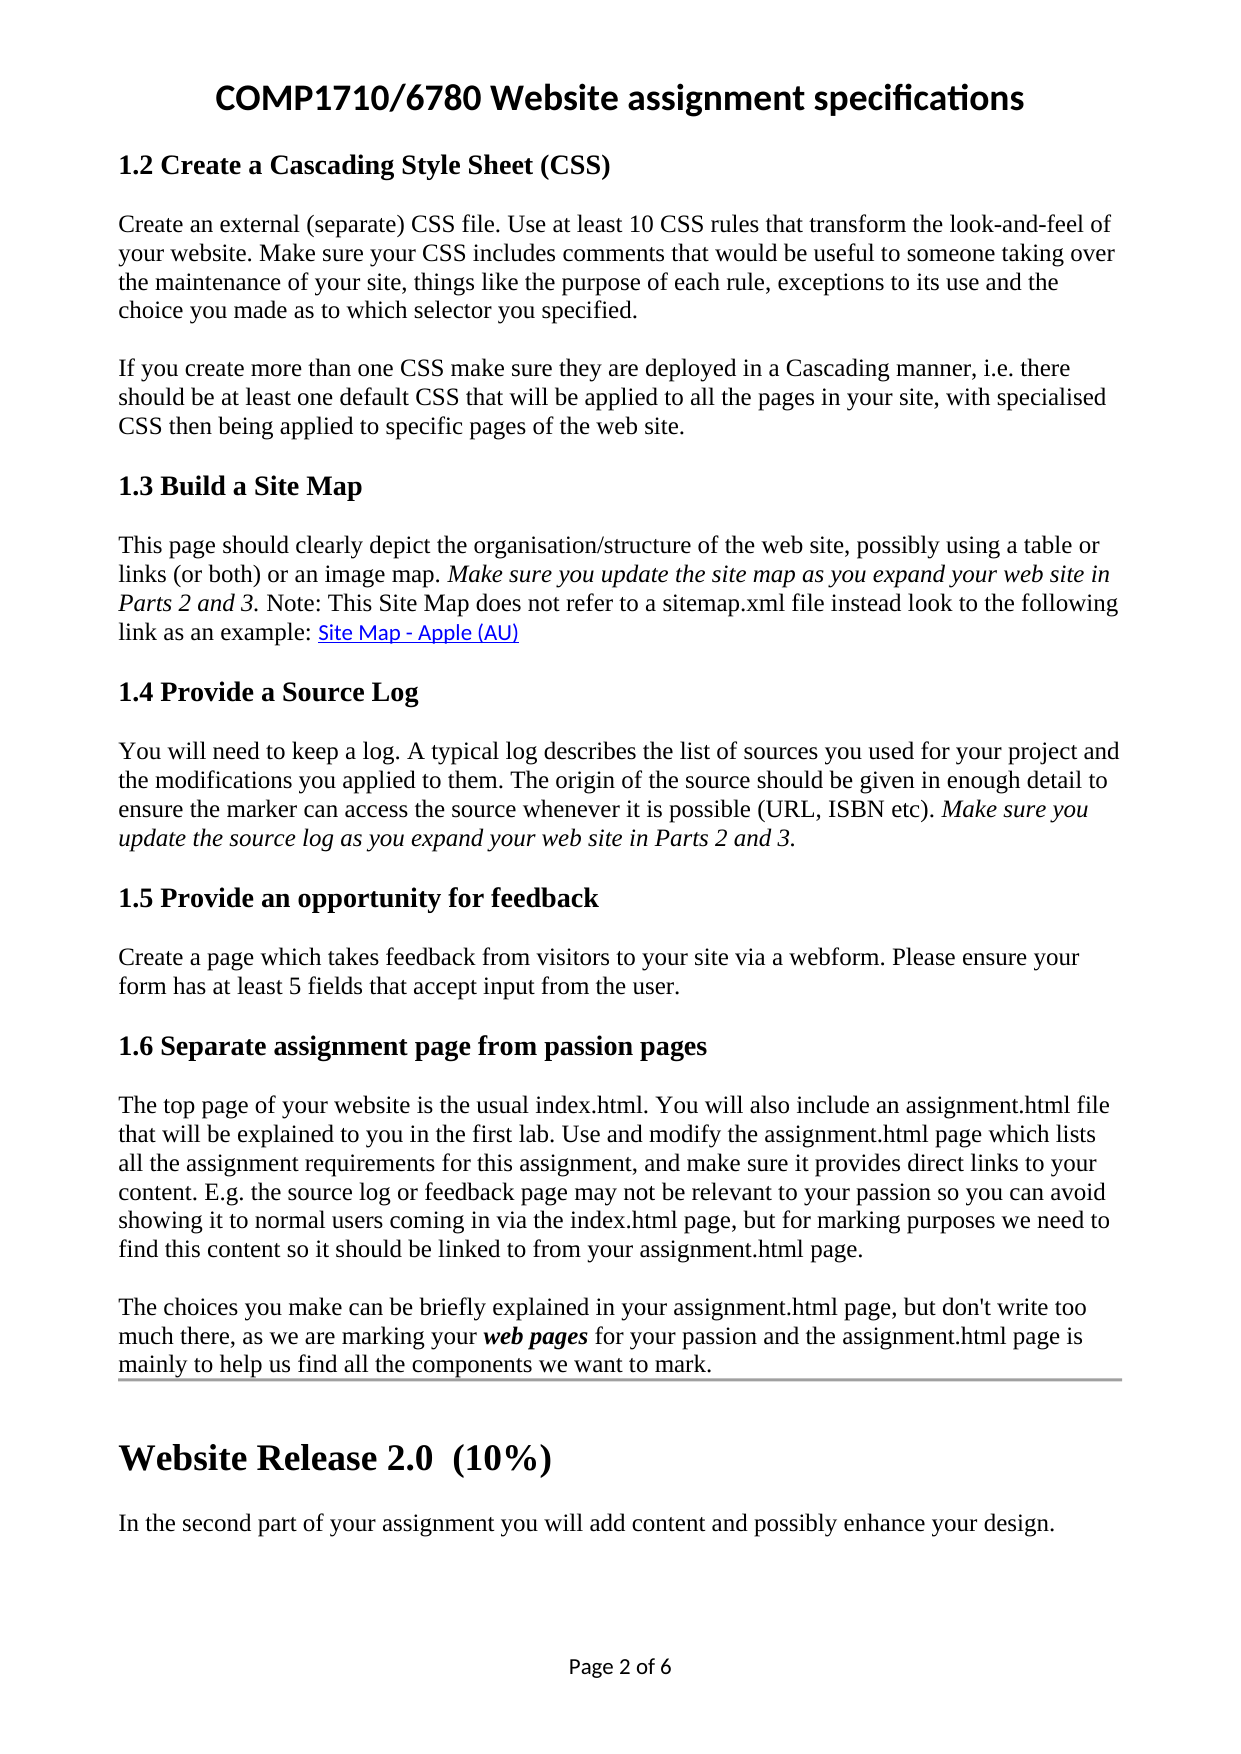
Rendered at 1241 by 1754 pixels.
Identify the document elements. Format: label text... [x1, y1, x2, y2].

text If you create more than one CSS make sure they are deployed in a Cascading manner, i.e. there should be at least one default CSS that will be applied to all the pages in your site, with specialised CSS then being applied to specific pages of the web site. [118, 353, 1122, 440]
text The top page of your website is the usual index.html. You will also include an assignment.html file that will be explained to you in the first lab. Use and modify the assignment.html page which lists all the assignment requirements for this assignment, and make sure it provides direct links to your content. E.g. the source log or feedback page may not be relevant to your passion so you can avoid showing it to normal users coming in via the index.html page, but for marking purposes we need to find this content so it should be linked to from your assignment.html page. [118, 1090, 1122, 1263]
text Website Release 2.0 (10%) [118, 1436, 1122, 1479]
text This page should clearly depict the organisation/structure of the web site, possibly using a table or links (or both) or an image map. Make sure you update the site map as you expand your web site in Parts 2 and 3. Note: This Site Map does not refer to a sitemap.xml file instead look to the following link as an example: Site Map - Apple (AU) [118, 530, 1122, 646]
text 1.6 Separate assignment page from passion pages [118, 1029, 1122, 1061]
text Create an external (separate) CSS file. Use at least 10 CSS rules that transform the look-and-feel of your website. Make sure your CSS includes comments that would be useful to someone taking over the maintenance of your site, things like the purpose of each rule, exceptions to its use and the choice you made as to which selector you specified. [118, 209, 1122, 324]
text 1.3 Build a Site Map [118, 469, 1122, 501]
text The choices you make can be briefly explained in your assignment.html page, but don't write too much there, as we are marking your web pages for your passion and the assignment.html page is mainly to help us find all the components we want to mark. [118, 1292, 1122, 1378]
text 1.5 Provide an opportunity for feedback [118, 881, 1122, 913]
text You will need to keep a log. A typical log describes the list of sources you used for your project and the modifications you applied to them. The origin of the source should be given in enough detail to ensure the marker can access the source whenever it is possible (URL, ISBN etc). Make sure you update the source log as you expand your web site in Parts 2 and 3. [118, 736, 1122, 851]
text In the second part of your assignment you will add content and possibly enhance your design. [118, 1508, 1122, 1537]
text 1.4 Provide a Source Log [118, 675, 1122, 707]
text Create a page which takes feedback from visitors to your site via a webform. Please ensure your form has at least 5 fields that accept input from the user. [118, 942, 1122, 1000]
text 1.2 Create a Cascading Style Sheet (CSS) [118, 148, 1122, 180]
